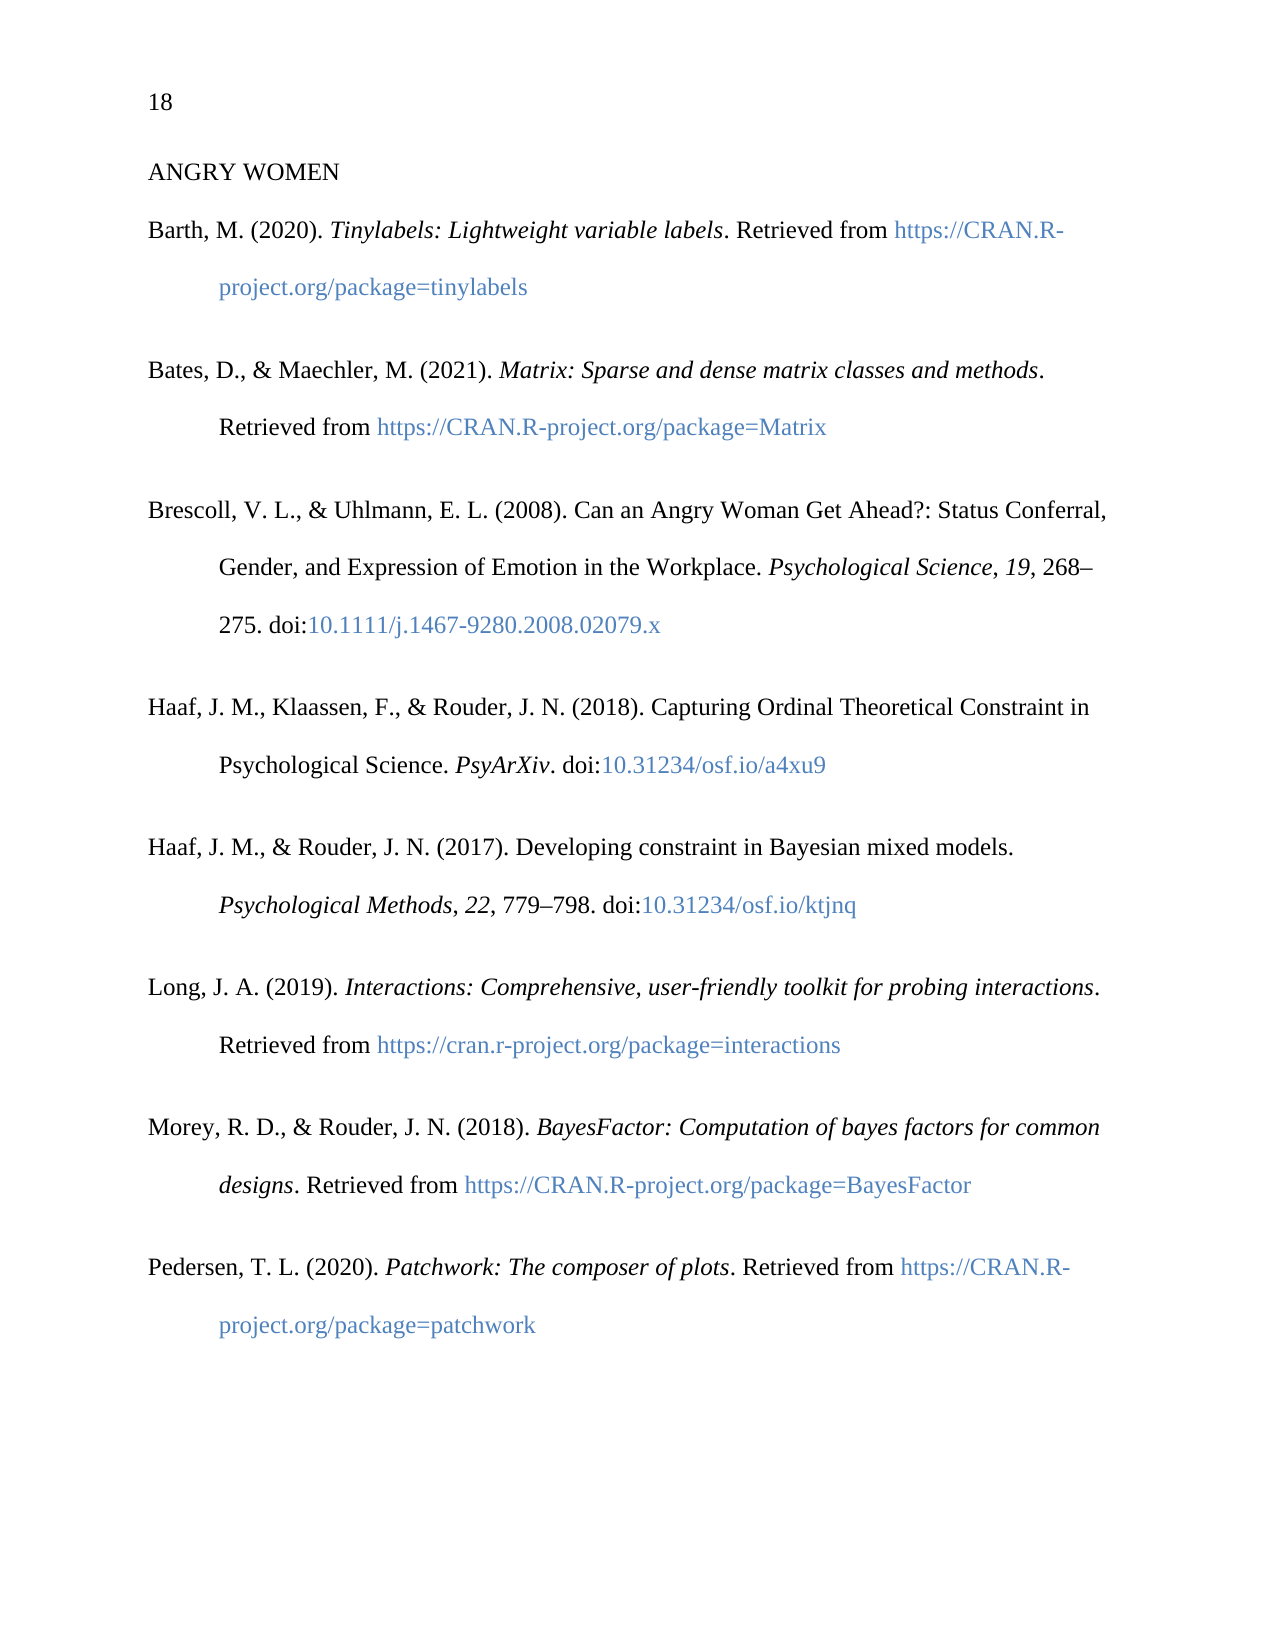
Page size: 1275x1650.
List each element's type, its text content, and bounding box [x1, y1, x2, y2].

text Haaf, J. M., & Rouder, J. N. (2017). Developing constraint in Bayesian mixed models. Psychological Methods, 22, 779–798. doi:10.31234/osf.io/ktjnq [148, 832, 1127, 919]
text Long, J. A. (2019). Interactions: Comprehensive, user-friendly toolkit for probing interactions. Retrieved from https://cran.r-project.org/package=interactions [148, 972, 1127, 1059]
text Pedersen, T. L. (2020). Patchwork: The composer of plots. Retrieved from https://CRAN.R-project.org/package=patchwork [148, 1252, 1127, 1339]
text Barth, M. (2020). Tinylabels: Lightweight variable labels. Retrieved from https://CRAN.R-project.org/package=tinylabels [148, 215, 1127, 301]
text Brescoll, V. L., & Uhlmann, E. L. (2008). Can an Angry Woman Get Ahead?: Status Conferral, Gender, and Expression of Emotion in the Workplace. Psychological Science, 19, 268–275. doi:10.1111/j.1467-9280.2008.02079.x [148, 495, 1127, 639]
text Morey, R. D., & Rouder, J. N. (2018). BayesFactor: Computation of bayes factors for common designs. Retrieved from https://CRAN.R-project.org/package=BayesFactor [148, 1112, 1127, 1199]
text Haaf, J. M., Klaassen, F., & Rouder, J. N. (2018). Capturing Ordinal Theoretical Constraint in Psychological Science. PsyArXiv. doi:10.31234/osf.io/a4xu9 [148, 692, 1127, 779]
text Bates, D., & Maechler, M. (2021). Matrix: Sparse and dense matrix classes and methods. Retrieved from https://CRAN.R-project.org/package=Matrix [148, 355, 1127, 441]
